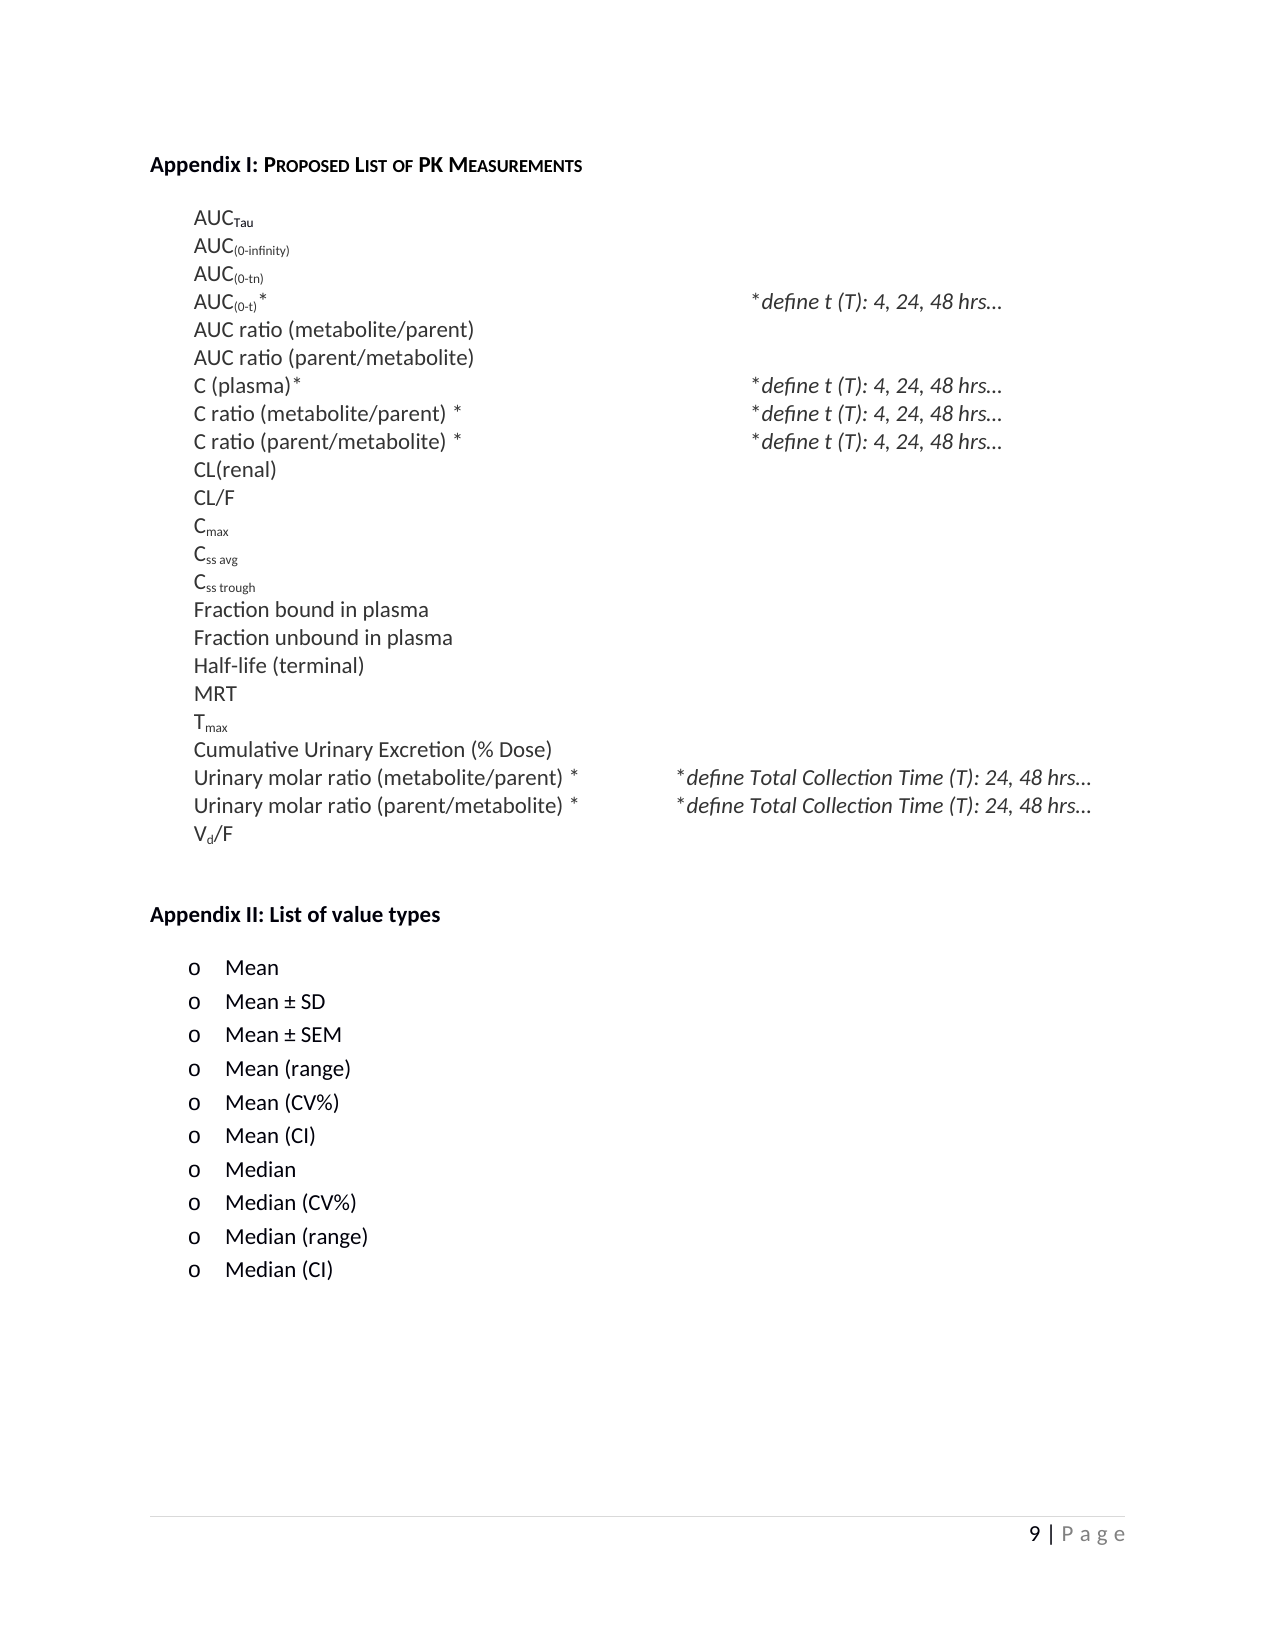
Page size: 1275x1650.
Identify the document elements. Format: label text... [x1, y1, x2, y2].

text MRT [193, 679, 1113, 707]
text C ratio (metabolite/parent) * *define t (T): 4, 24, 48 hrs… [193, 399, 1113, 427]
text AUC(0-infinity) [193, 231, 1113, 259]
text Half-life (terminal) [193, 651, 1113, 679]
text Cmax [193, 511, 1113, 539]
text AUC(0-t)* *define t (T): 4, 24, 48 hrs… [193, 287, 1113, 315]
text Fraction unbound in plasma [193, 623, 1113, 651]
text Tmax [193, 707, 1113, 735]
list Mean [187, 953, 1125, 983]
text Urinary molar ratio (parent/metabolite) * *define Total Collection Time (T): 24, 48 hrs… [193, 791, 1113, 819]
list Mean (range) [187, 1054, 1125, 1083]
text Cumulative Urinary Excretion (% Dose) [193, 735, 1113, 763]
list Mean ± SD [187, 987, 1125, 1016]
list Median [187, 1155, 1125, 1184]
text C (plasma)* *define t (T): 4, 24, 48 hrs… [193, 371, 1113, 399]
list Mean (CV%) [187, 1088, 1125, 1117]
text Css trough [193, 567, 1113, 595]
text Appendix I: Proposed List of PK Measurements [150, 150, 1125, 178]
text Urinary molar ratio (metabolite/parent) * *define Total Collection Time (T): 24, 48 hrs… [193, 763, 1113, 791]
list Mean ± SEM [187, 1021, 1125, 1050]
list Median (CI) [187, 1255, 1125, 1284]
text Css avg [193, 539, 1113, 567]
text AUC(0-tn) [193, 259, 1113, 287]
text AUCTau [193, 203, 1113, 231]
text AUC ratio (metabolite/parent) [193, 315, 1113, 343]
text AUC ratio (parent/metabolite) [193, 343, 1113, 371]
text CL/F [193, 483, 1113, 511]
text Appendix II: List of value types [150, 901, 1125, 928]
text CL(renal) [193, 455, 1113, 483]
text C ratio (parent/metabolite) * *define t (T): 4, 24, 48 hrs… [193, 427, 1113, 455]
list Median (range) [187, 1222, 1125, 1251]
list Mean (CI) [187, 1121, 1125, 1150]
list Median (CV%) [187, 1188, 1125, 1217]
text Vd/F [193, 819, 1113, 847]
text Fraction bound in plasma [193, 595, 1113, 623]
